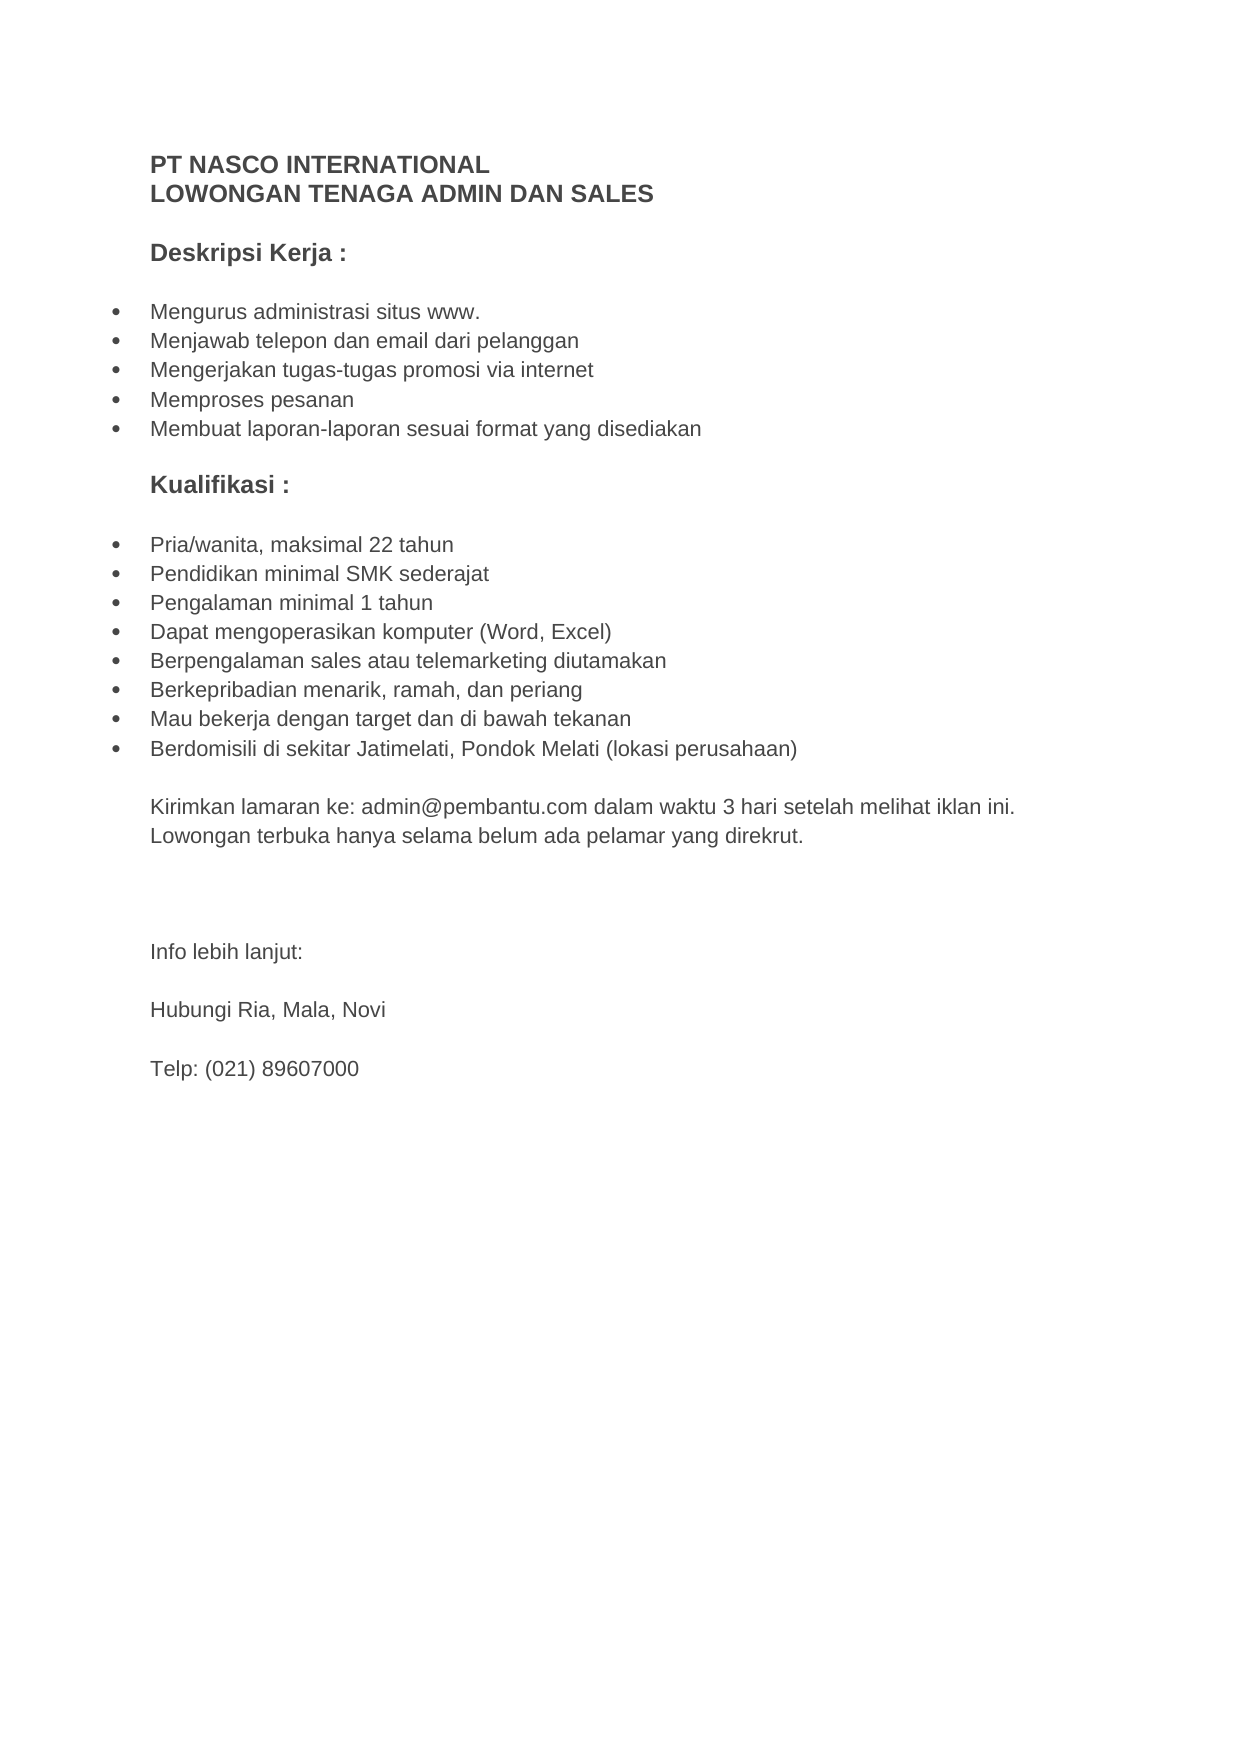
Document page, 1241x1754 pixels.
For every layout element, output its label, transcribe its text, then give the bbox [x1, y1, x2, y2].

list Pendidikan minimal SMK sederajat [112, 557, 1090, 586]
list Mengerjakan tugas-tugas promosi via internet [112, 353, 1090, 383]
list Mengurus administrasi situs www. [112, 295, 1090, 324]
text Info lebih lanjut: [150, 935, 1090, 964]
list Memproses pesanan [112, 383, 1090, 412]
list Dapat mengoperasikan komputer (Word, Excel) [112, 615, 1090, 644]
list Membuat laporan-laporan sesuai format yang disediakan [112, 412, 1090, 441]
text Hubungi Ria, Mala, Novi [150, 993, 1090, 1023]
list Menjawab telepon dan email dari pelanggan [112, 324, 1090, 353]
text Kirimkan lamaran ke: admin@pembantu.com dalam waktu 3 hari setelah melihat iklan ini. Lowongan terbuka hanya selama belum ada pelamar yang direkrut. [150, 790, 1090, 848]
list Pengalaman minimal 1 tahun [112, 586, 1090, 615]
text Telp: (021) 89607000 [150, 1052, 1090, 1081]
text PT NASCO INTERNATIONAL [150, 150, 1090, 179]
list Berdomisili di sekitar Jatimelati, Pondok Melati (lokasi perusahaan) [112, 732, 1090, 761]
text Kualifikasi : [150, 470, 1090, 499]
text Deskripsi Kerja : [150, 237, 1090, 266]
list Berpengalaman sales atau telemarketing diutamakan [112, 644, 1090, 673]
list Pria/wanita, maksimal 22 tahun [112, 528, 1090, 557]
text LOWONGAN TENAGA ADMIN DAN SALES [150, 179, 1090, 208]
list Mau bekerja dengan target dan di bawah tekanan [112, 702, 1090, 732]
list Berkepribadian menarik, ramah, dan periang [112, 673, 1090, 702]
